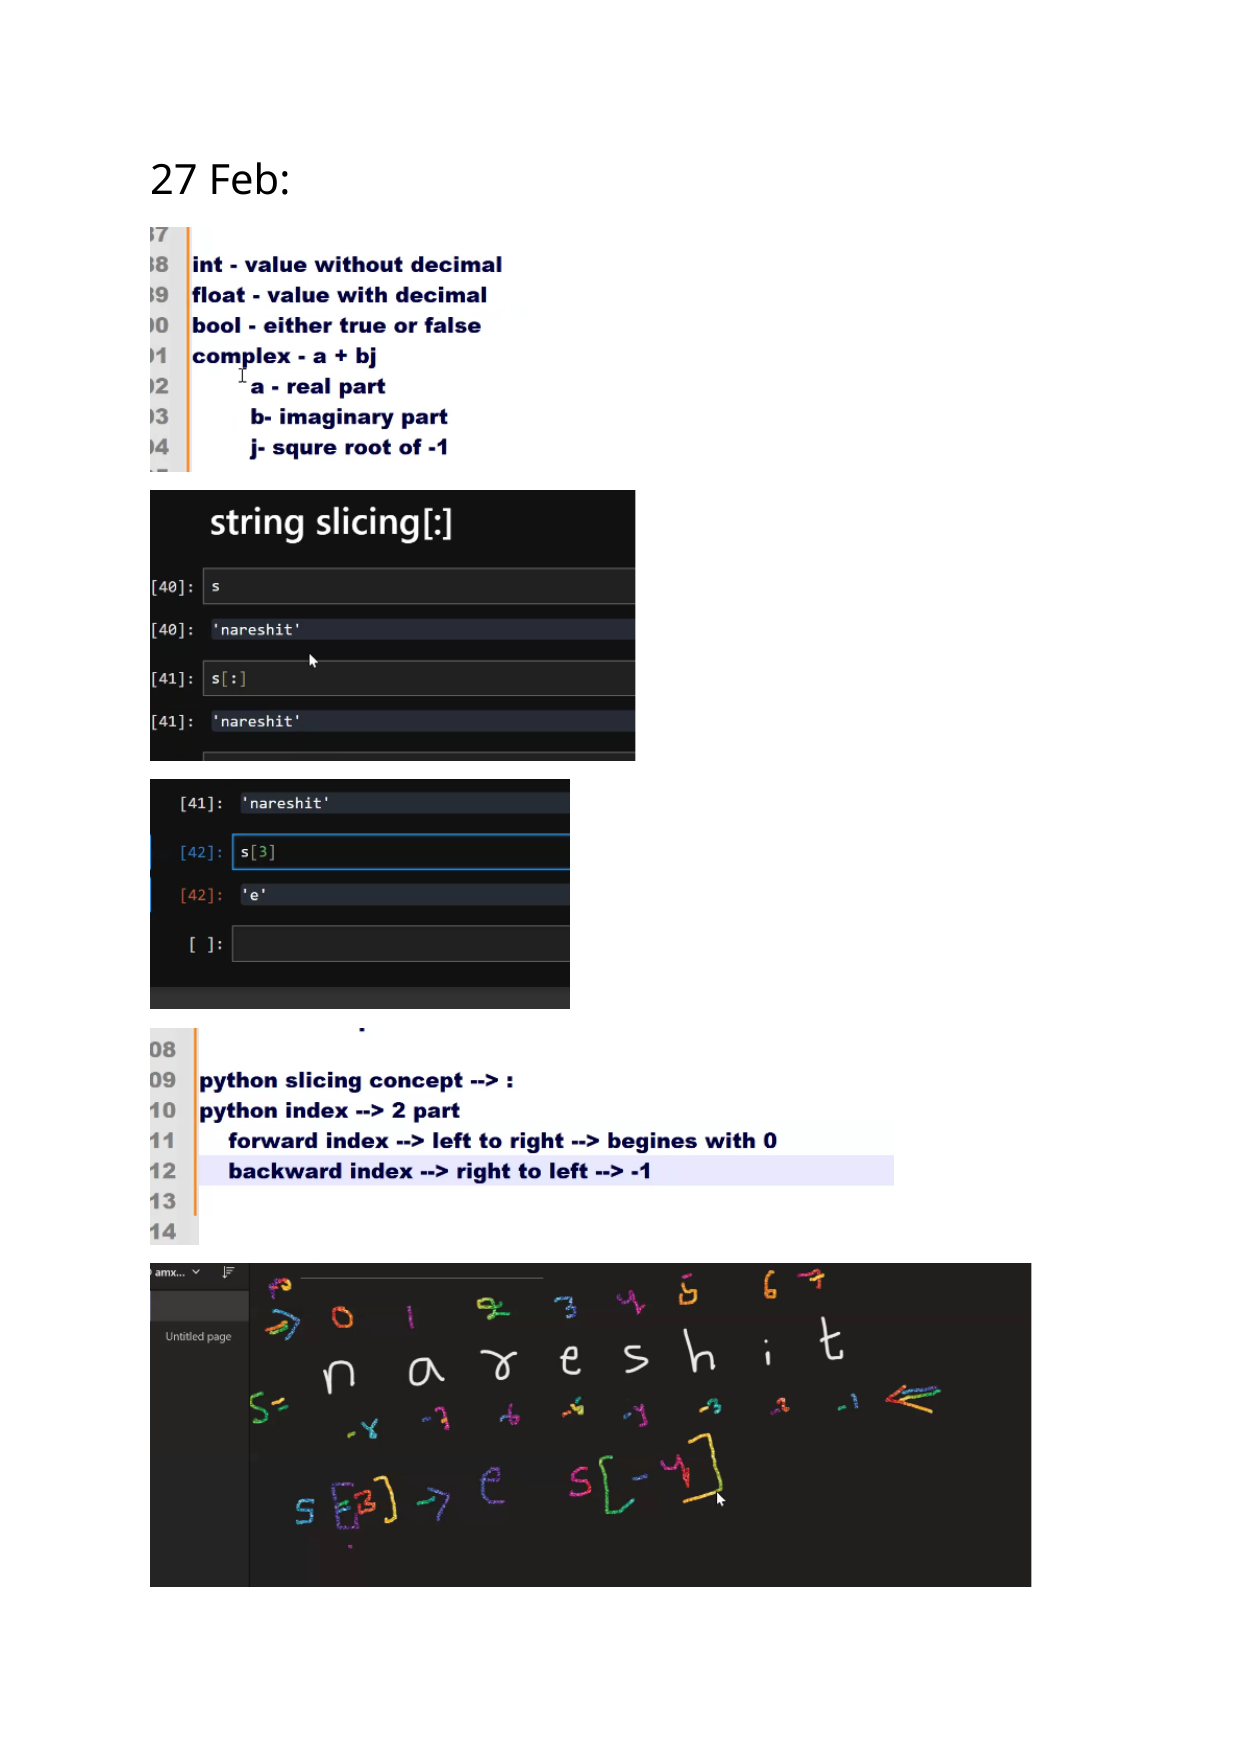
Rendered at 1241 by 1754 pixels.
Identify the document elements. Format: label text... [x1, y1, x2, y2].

text 27 Feb: [150, 150, 1090, 207]
picture [150, 779, 570, 1009]
picture [150, 227, 561, 472]
picture [150, 490, 636, 761]
picture [150, 1028, 894, 1245]
picture [150, 1263, 1032, 1587]
